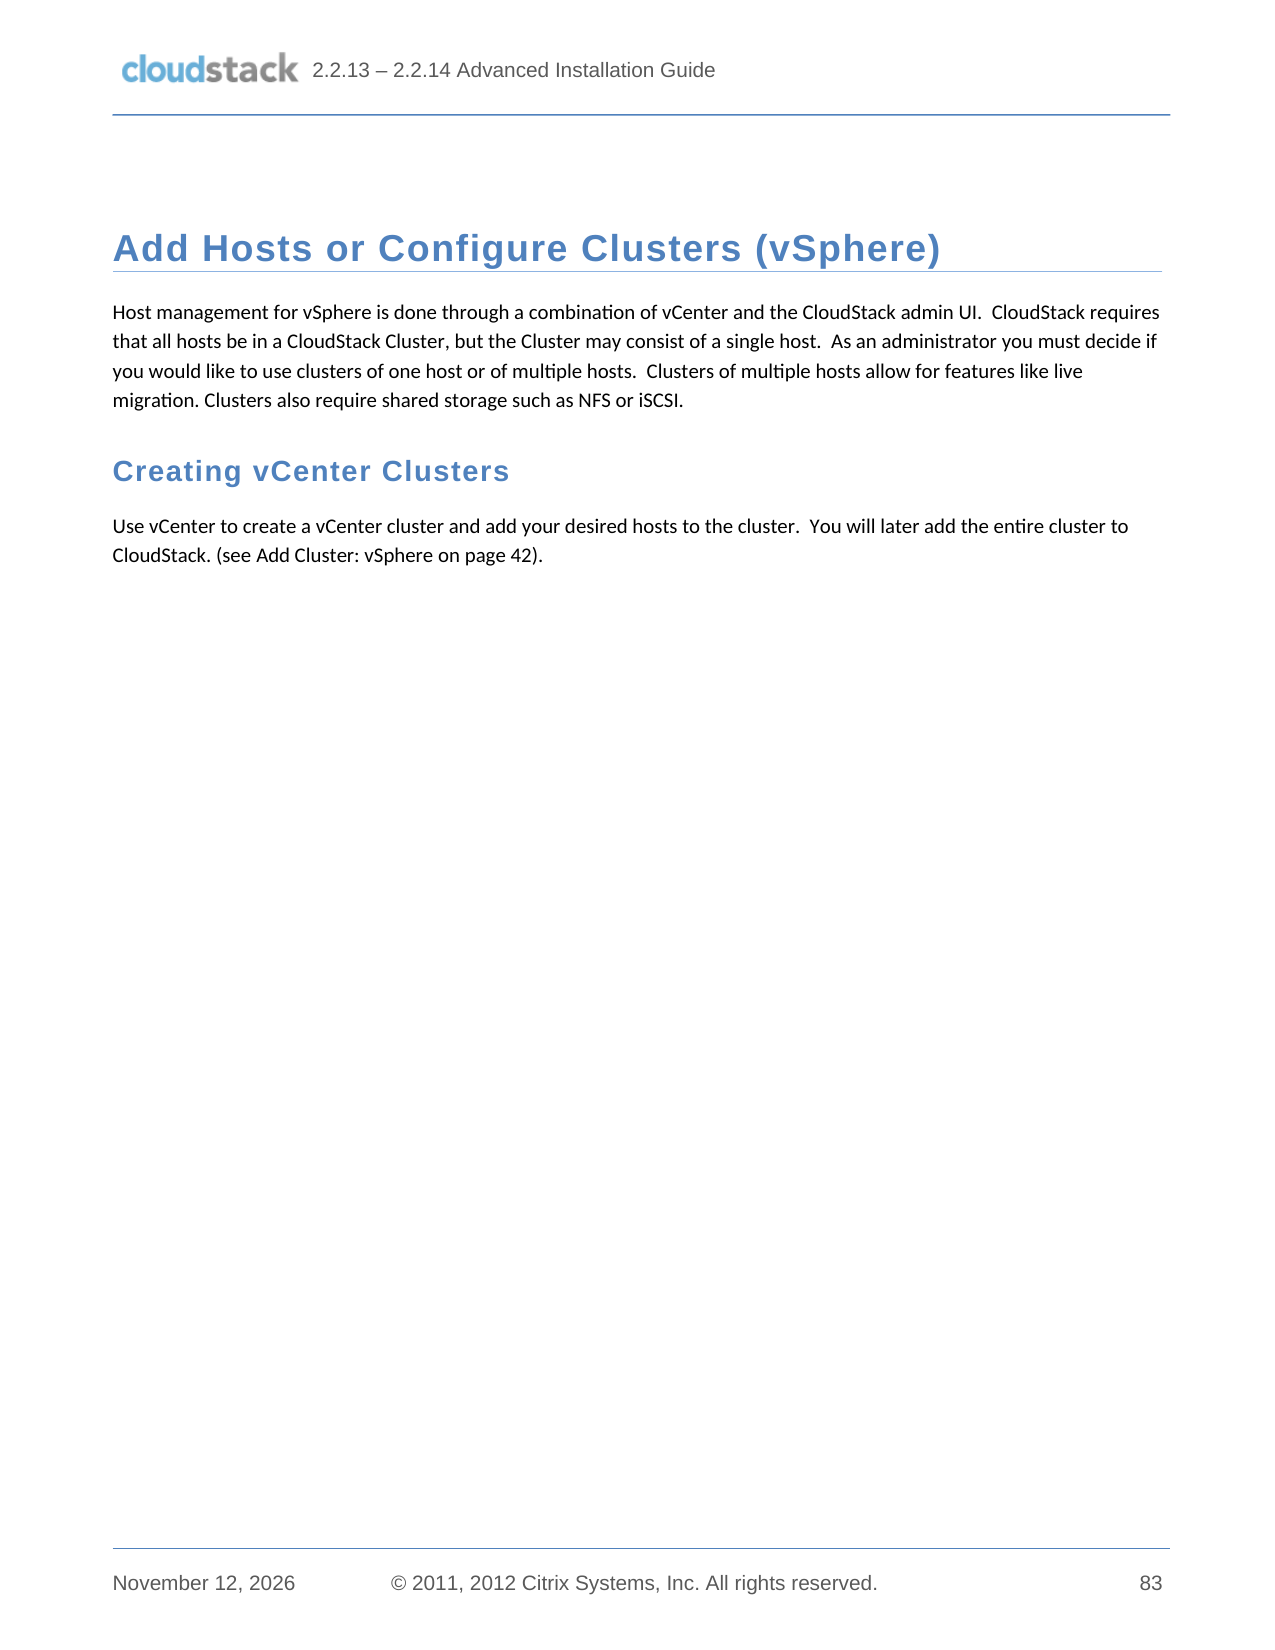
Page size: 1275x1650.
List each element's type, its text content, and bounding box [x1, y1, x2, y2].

subtitle Creating vCenter Clusters [112, 454, 1162, 487]
text Host management for vSphere is done through a combination of vCenter and the CloudStack admin UI. CloudStack requires that all hosts be in a CloudStack Cluster, but the Cluster may consist of a single host. As an administrator you must decide if you would like to use clusters of one host or of multiple hosts. Clusters of multiple hosts allow for features like live migration. Clusters also require shared storage such as NFS or iSCSI. [112, 299, 1162, 412]
text Use vCenter to create a vCenter cluster and add your desired hosts to the cluster. You will later add the entire cluster to CloudStack. (see Add Cluster: vSphere on page 40). [112, 513, 1162, 568]
picture [112, 45, 312, 95]
subtitle Add Hosts or Configure Clusters (vSphere) [112, 226, 1162, 272]
